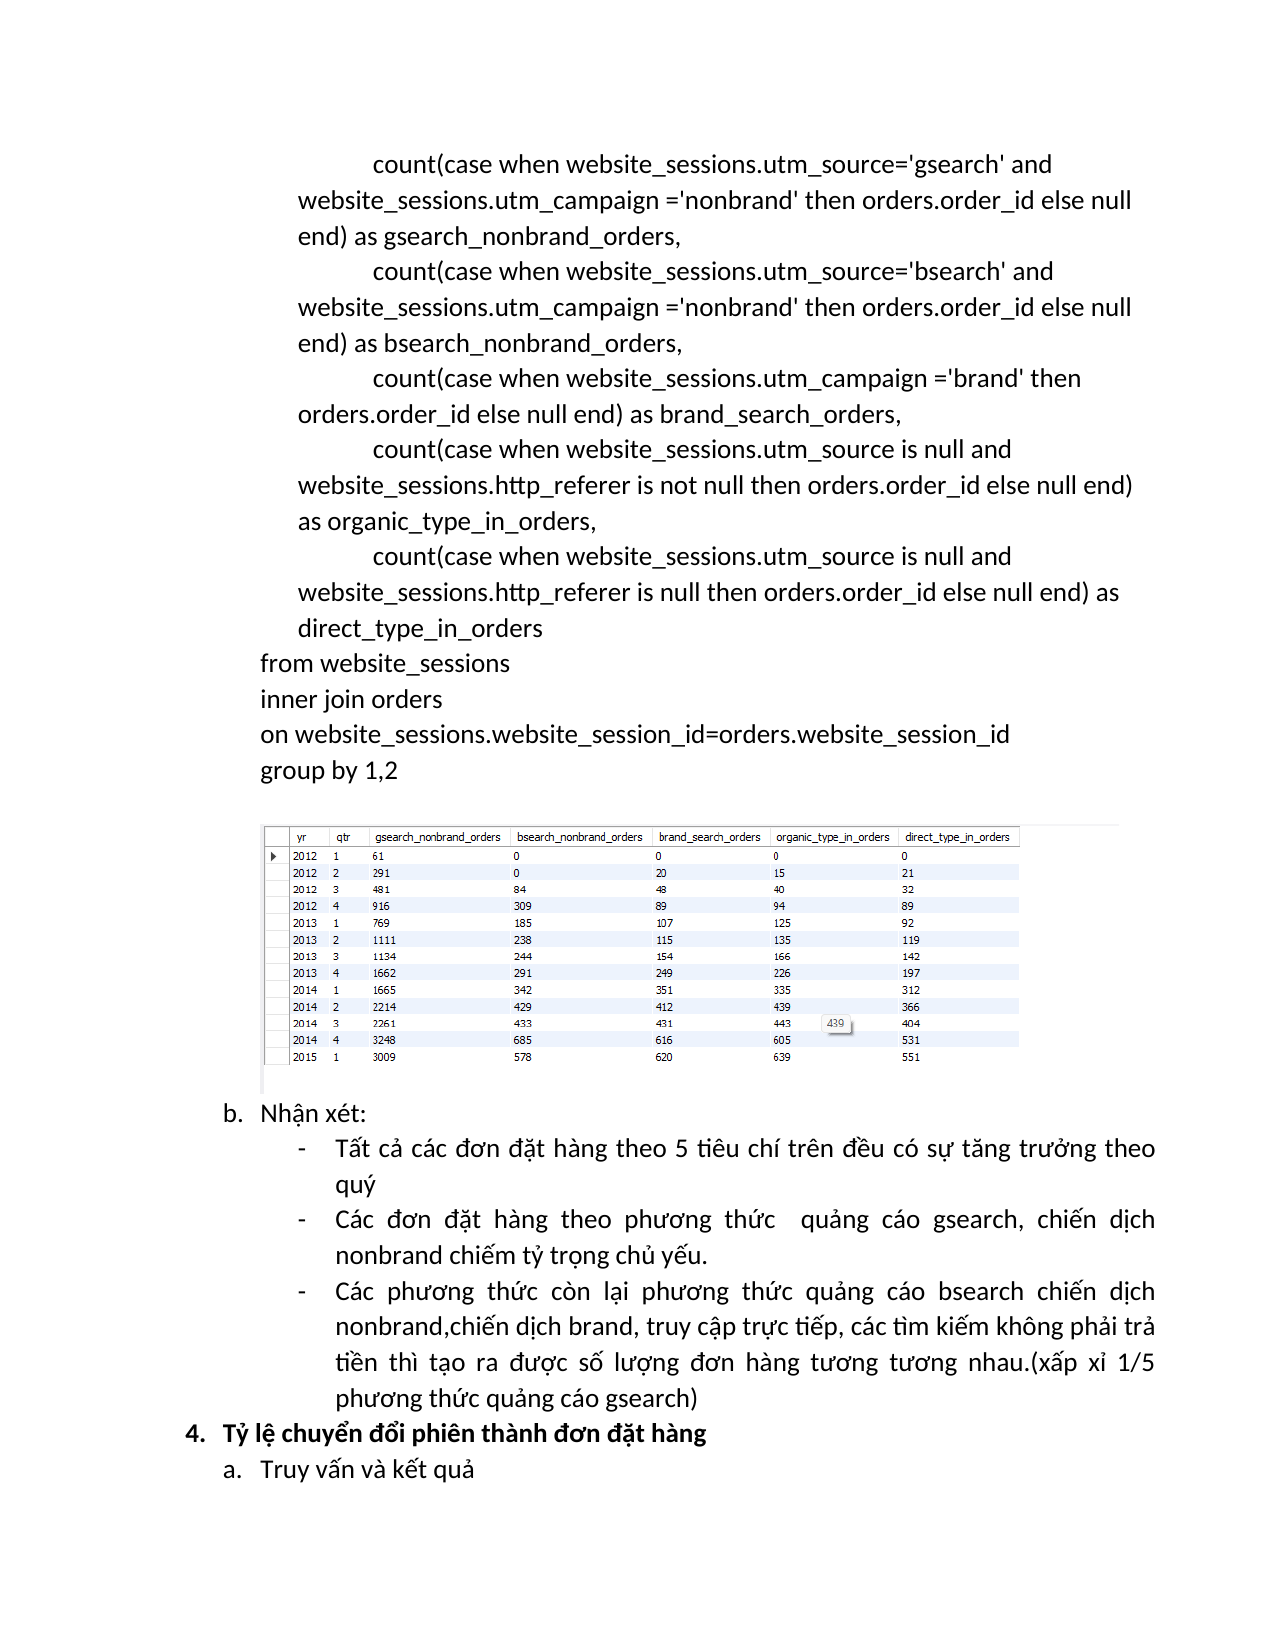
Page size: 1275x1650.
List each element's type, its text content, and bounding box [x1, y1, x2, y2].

list count(case when website_sessions.utm_source is null and website_sessions.http_referer is null then orders.order_id else null end) as direct_type_in_orders [298, 539, 1157, 644]
list Tất cả các đơn đặt hàng theo 5 tiêu chí trên đều có sự tăng trưởng theo quý [298, 1131, 1157, 1200]
list inner join orders [260, 682, 1157, 715]
list count(case when website_sessions.utm_source='gsearch' and website_sessions.utm_campaign ='nonbrand' then orders.order_id else null end) as gsearch_nonbrand_orders, [298, 148, 1157, 252]
list Tỷ lệ chuyển đổi phiên thành đơn đặt hàng [185, 1416, 1157, 1449]
list count(case when website_sessions.utm_source is null and website_sessions.http_referer is not null then orders.order_id else null end) as organic_type_in_orders, [298, 433, 1157, 537]
list Truy vấn và kết quả [223, 1452, 1157, 1485]
list from website_sessions [260, 646, 1157, 679]
list Nhận xét: [223, 1096, 1157, 1129]
list on website_sessions.website_session_id=orders.website_session_id [260, 718, 1157, 751]
picture [260, 824, 1120, 1094]
list count(case when website_sessions.utm_campaign ='brand' then orders.order_id else null end) as brand_search_orders, [298, 361, 1157, 430]
list count(case when website_sessions.utm_source='bsearch' and website_sessions.utm_campaign ='nonbrand' then orders.order_id else null end) as bsearch_nonbrand_orders, [298, 254, 1157, 359]
list group by 1,2 [260, 753, 1157, 786]
list Các đơn đặt hàng theo phương thức quảng cáo gsearch, chiến dịch nonbrand chiếm tỷ trọng chủ yếu. [298, 1203, 1157, 1271]
list Các phương thức còn lại phương thức quảng cáo bsearch chiến dịch nonbrand,chiến dịch brand, truy cập trực tiếp, các tìm kiếm không phải trả tiền thì tạo ra được số lượng đơn hàng tương tương nhau.(xấp xỉ 1/5 phương thức quảng cáo gsearch) [298, 1274, 1157, 1414]
